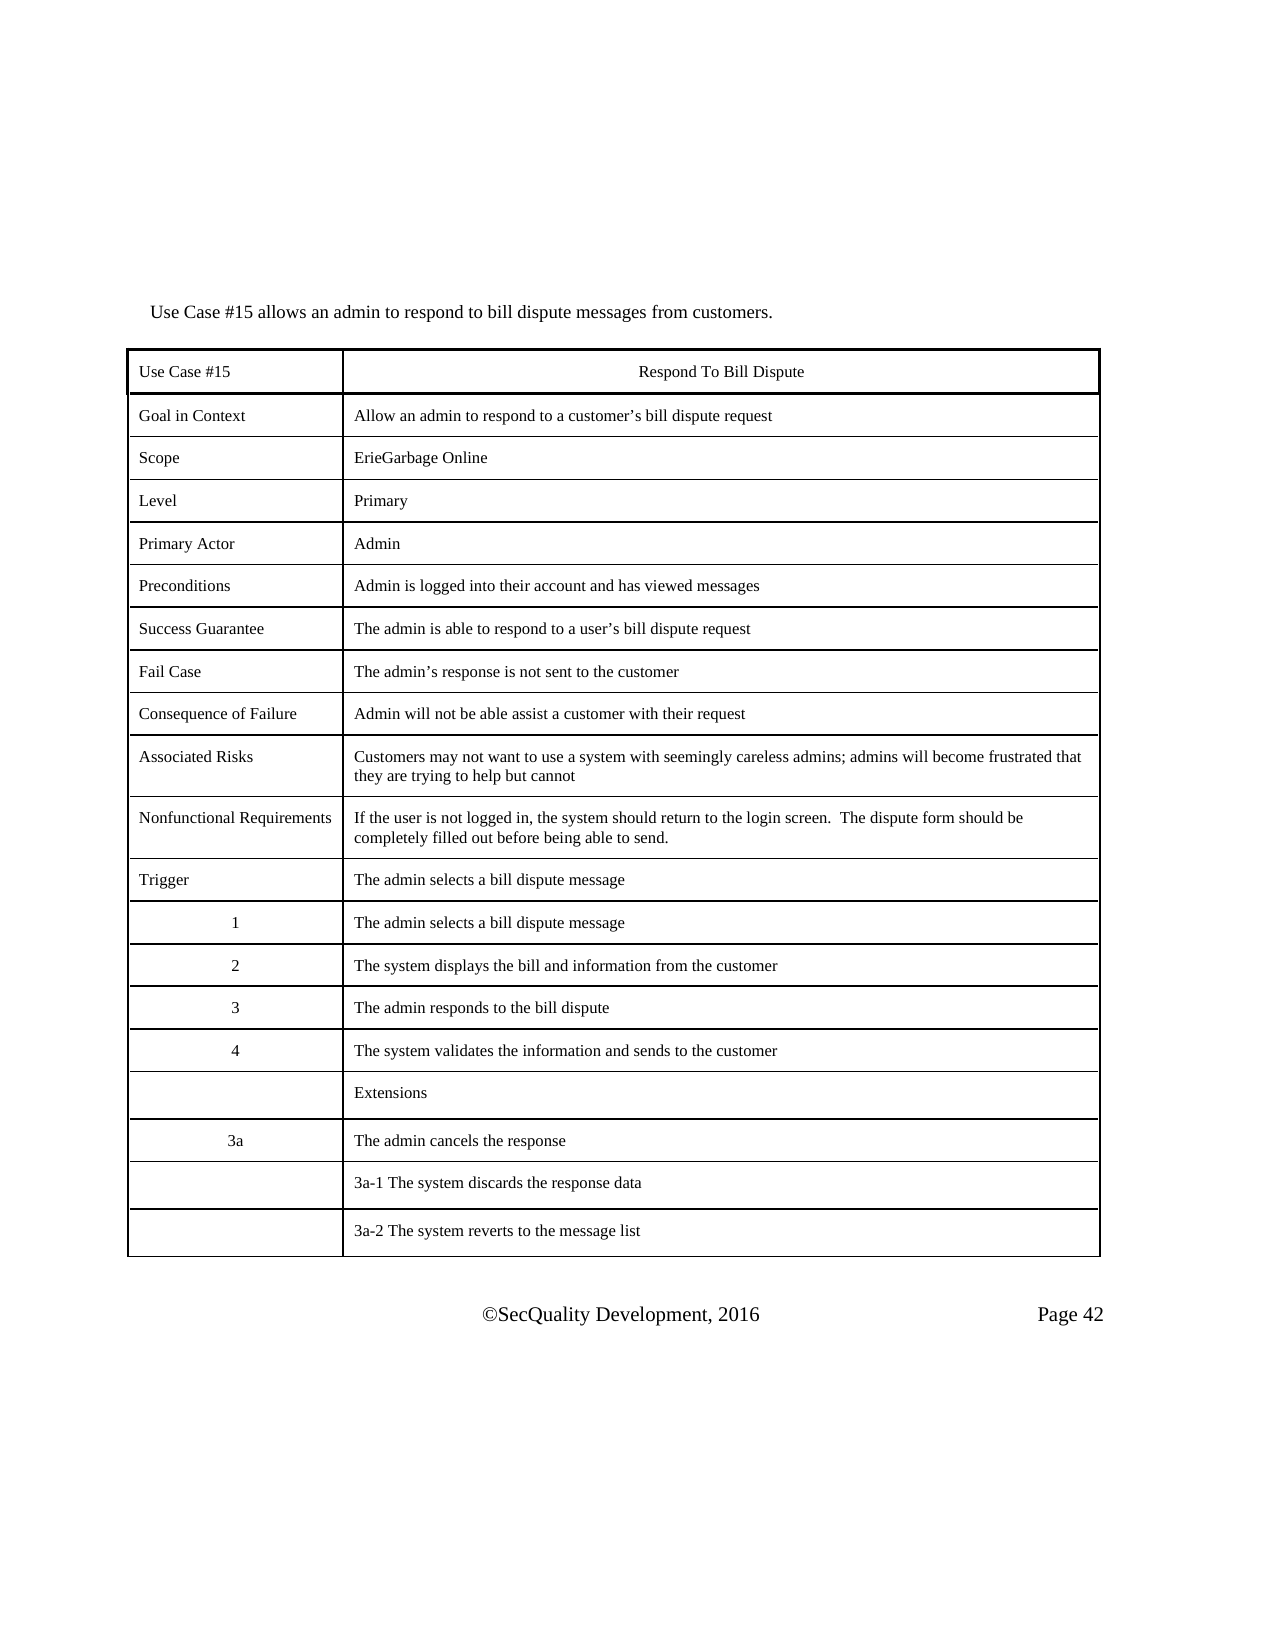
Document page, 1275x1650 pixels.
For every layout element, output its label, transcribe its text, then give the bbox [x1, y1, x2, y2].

table_cell 2 [129, 943, 342, 985]
table_cell Consequence of Failure [129, 691, 342, 734]
table_cell Primary [344, 479, 1099, 521]
table_cell [129, 1208, 342, 1256]
table_header Respond To Bill Dispute [344, 351, 1098, 392]
table_cell Success Guarantee [129, 606, 342, 649]
table_cell Trigger [129, 858, 342, 900]
table_cell The system validates the information and sends to the customer [344, 1028, 1099, 1071]
table_cell Preconditions [129, 564, 342, 606]
table_cell 1 [129, 900, 342, 943]
table_cell Scope [129, 436, 342, 478]
table_cell 3a-1 The system discards the response data [344, 1161, 1099, 1208]
table_cell Admin [344, 521, 1099, 564]
table_cell 3a [129, 1118, 342, 1161]
table_cell Customers may not want to use a system with seemingly careless admins; admins will become frustrated that they are trying to help but cannot [344, 734, 1099, 796]
table_cell [129, 1071, 342, 1118]
table_header Use Case #15 [129, 351, 342, 392]
table_cell Primary Actor [129, 521, 342, 564]
table_cell 4 [129, 1028, 342, 1071]
table_cell Admin will not be able assist a customer with their request [344, 691, 1099, 734]
text Use Case #15 allows an admin to respond to bill dispute messages from customers. [150, 301, 1125, 322]
table_cell Level [129, 479, 342, 521]
table_cell The admin is able to respond to a user’s bill dispute request [344, 606, 1099, 649]
table_cell Allow an admin to respond to a customer’s bill dispute request [344, 395, 1099, 436]
table_cell 3a-2 The system reverts to the message list [344, 1208, 1099, 1256]
table_cell The admin cancels the response [344, 1118, 1099, 1161]
table_cell Associated Risks [129, 734, 342, 796]
table_cell If the user is not logged in, the system should return to the login screen. The dispute form should be completely filled out before being able to send. [344, 796, 1099, 858]
table_cell Extensions [344, 1071, 1099, 1118]
table_cell 3 [129, 985, 342, 1028]
table_cell Admin is logged into their account and has viewed messages [344, 564, 1099, 606]
table_cell The system displays the bill and information from the customer [344, 943, 1099, 985]
table_cell Goal in Context [129, 392, 342, 436]
table_cell [129, 1161, 342, 1208]
table_cell Fail Case [129, 649, 342, 691]
table_cell The admin selects a bill dispute message [344, 900, 1099, 943]
table_cell ErieGarbage Online [344, 436, 1099, 478]
table_cell The admin’s response is not sent to the customer [344, 649, 1099, 691]
table_cell Nonfunctional Requirements [129, 796, 342, 858]
table_cell The admin responds to the bill dispute [344, 985, 1099, 1028]
table_cell The admin selects a bill dispute message [344, 858, 1099, 900]
